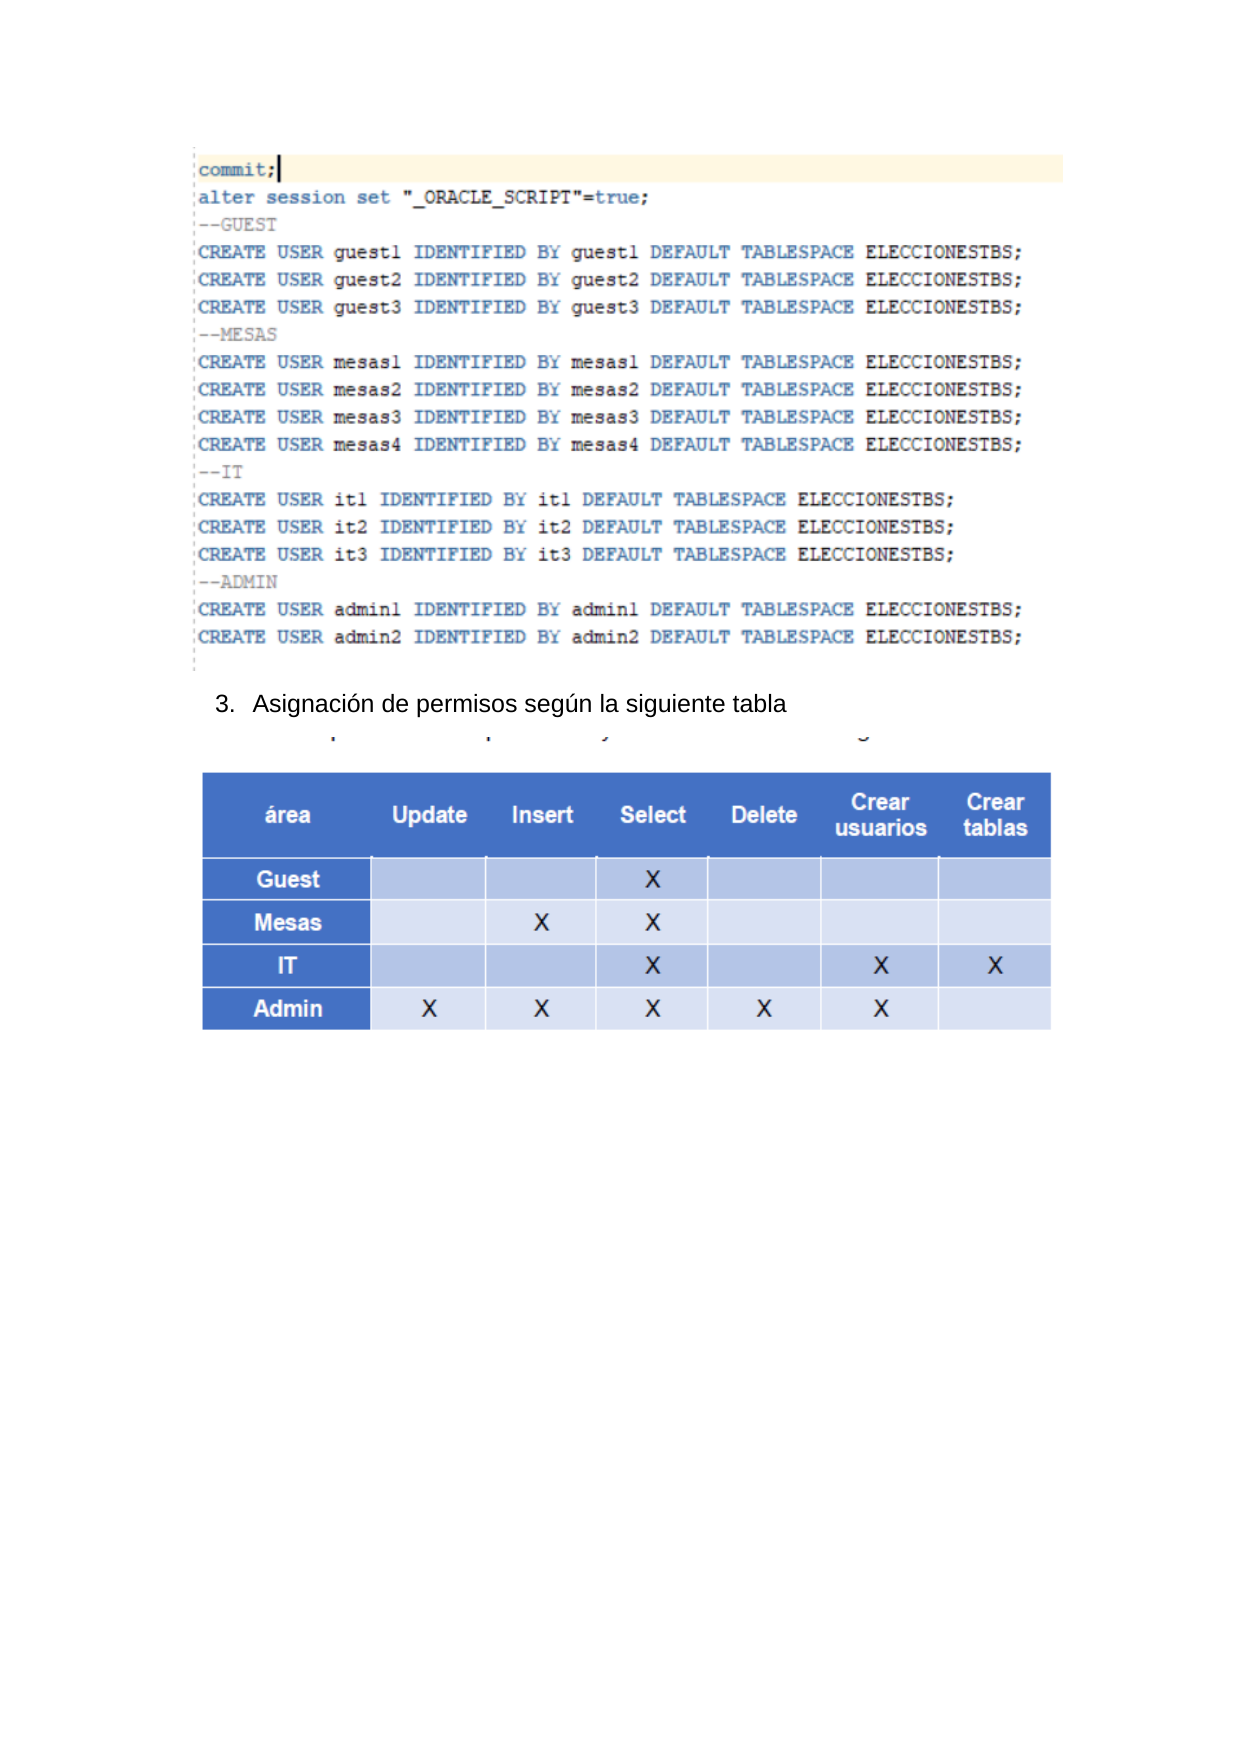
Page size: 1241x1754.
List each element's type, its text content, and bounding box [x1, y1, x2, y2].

picture [177, 737, 1063, 1050]
list Asignación de permisos según la siguiente tabla [215, 689, 1063, 718]
picture [177, 147, 1063, 671]
